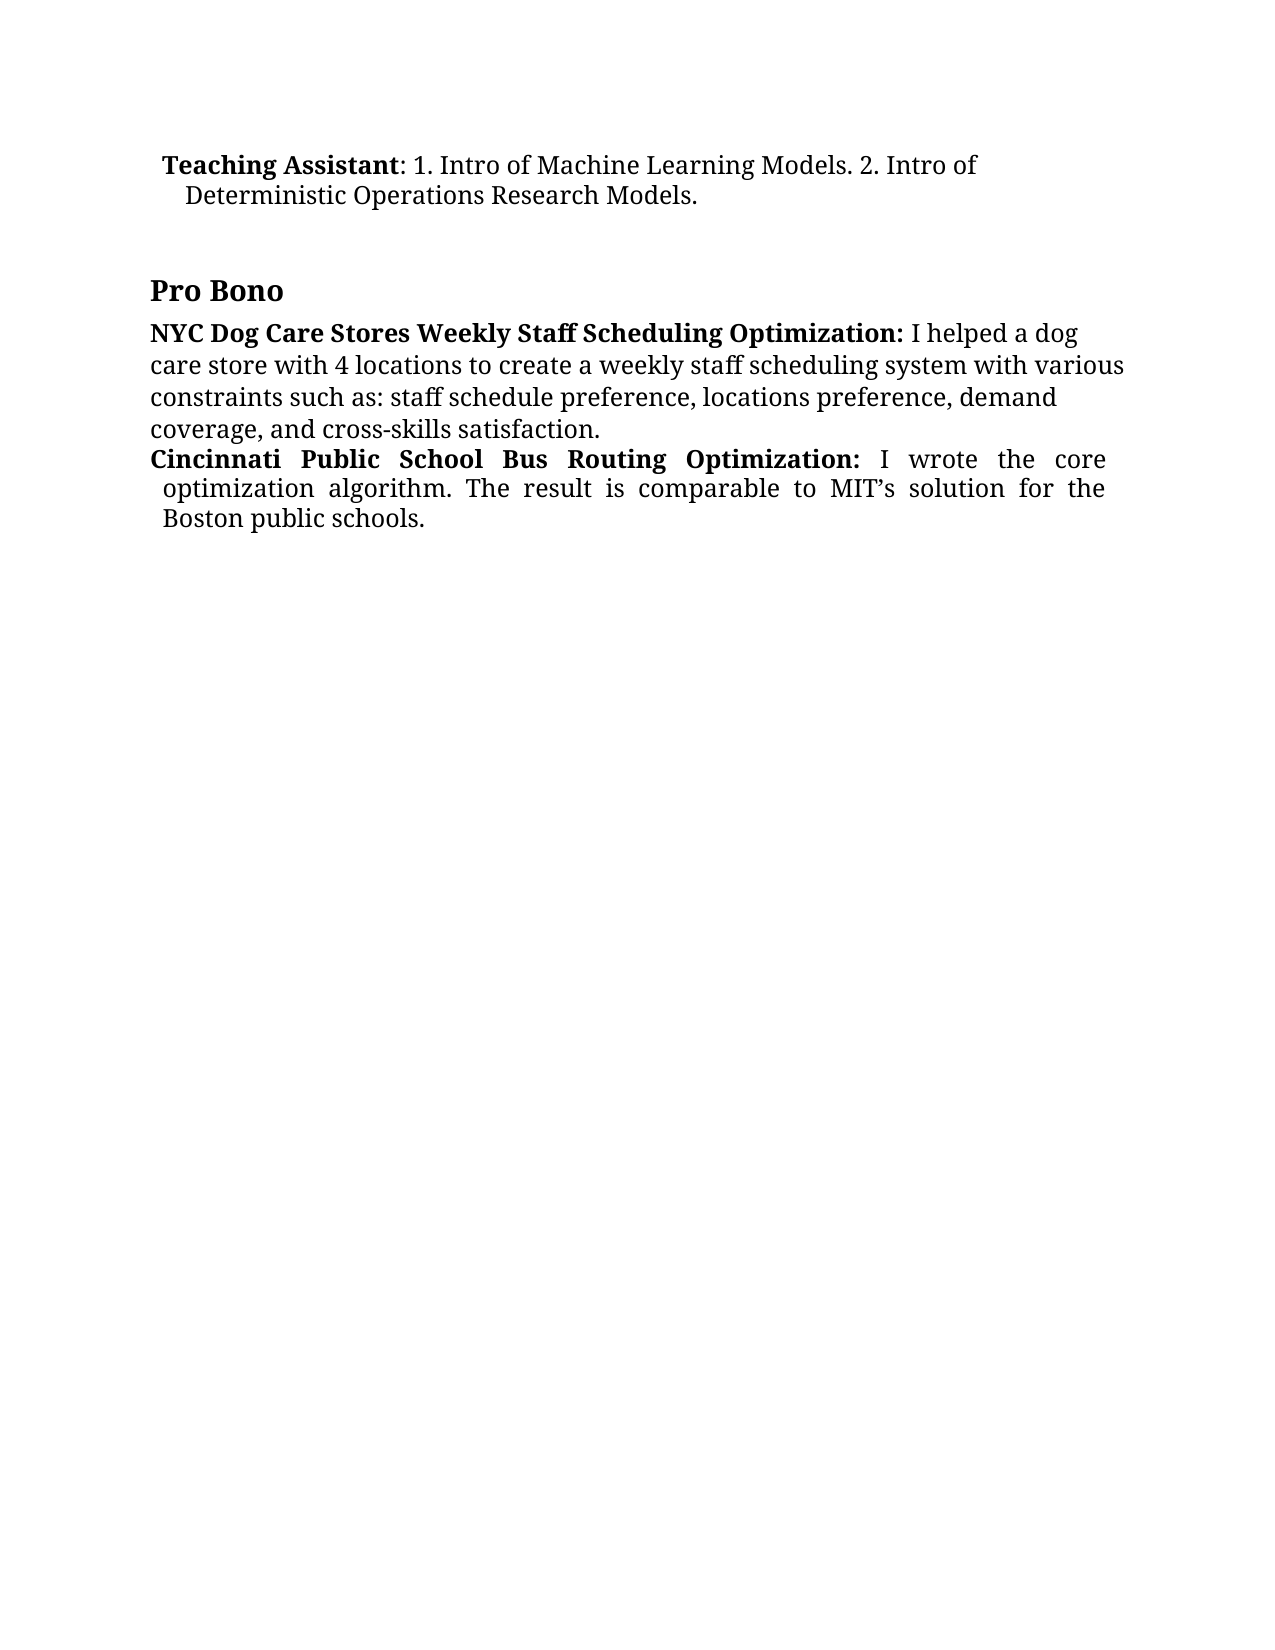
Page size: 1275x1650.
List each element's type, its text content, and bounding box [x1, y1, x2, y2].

text Teaching Assistant: 1. Intro of Machine Learning Models. 2. Intro of Deterministic Operations Research Models. [162, 150, 1125, 212]
subtitle Pro Bono [150, 276, 1125, 308]
text Cincinnati Public School Bus Routing Optimization: I wrote the core optimization algorithm. The result is comparable to MIT’s solution for the Boston public schools. [150, 445, 1106, 535]
subtitle NYC Dog Care Stores Weekly Staﬀ Scheduling Optimization: I helped a dog care store with 4 locations to create a weekly staﬀ scheduling system with various constraints such as: staﬀ schedule preference, locations preference, demand coverage, and cross-skills satisfaction. [150, 317, 1125, 445]
